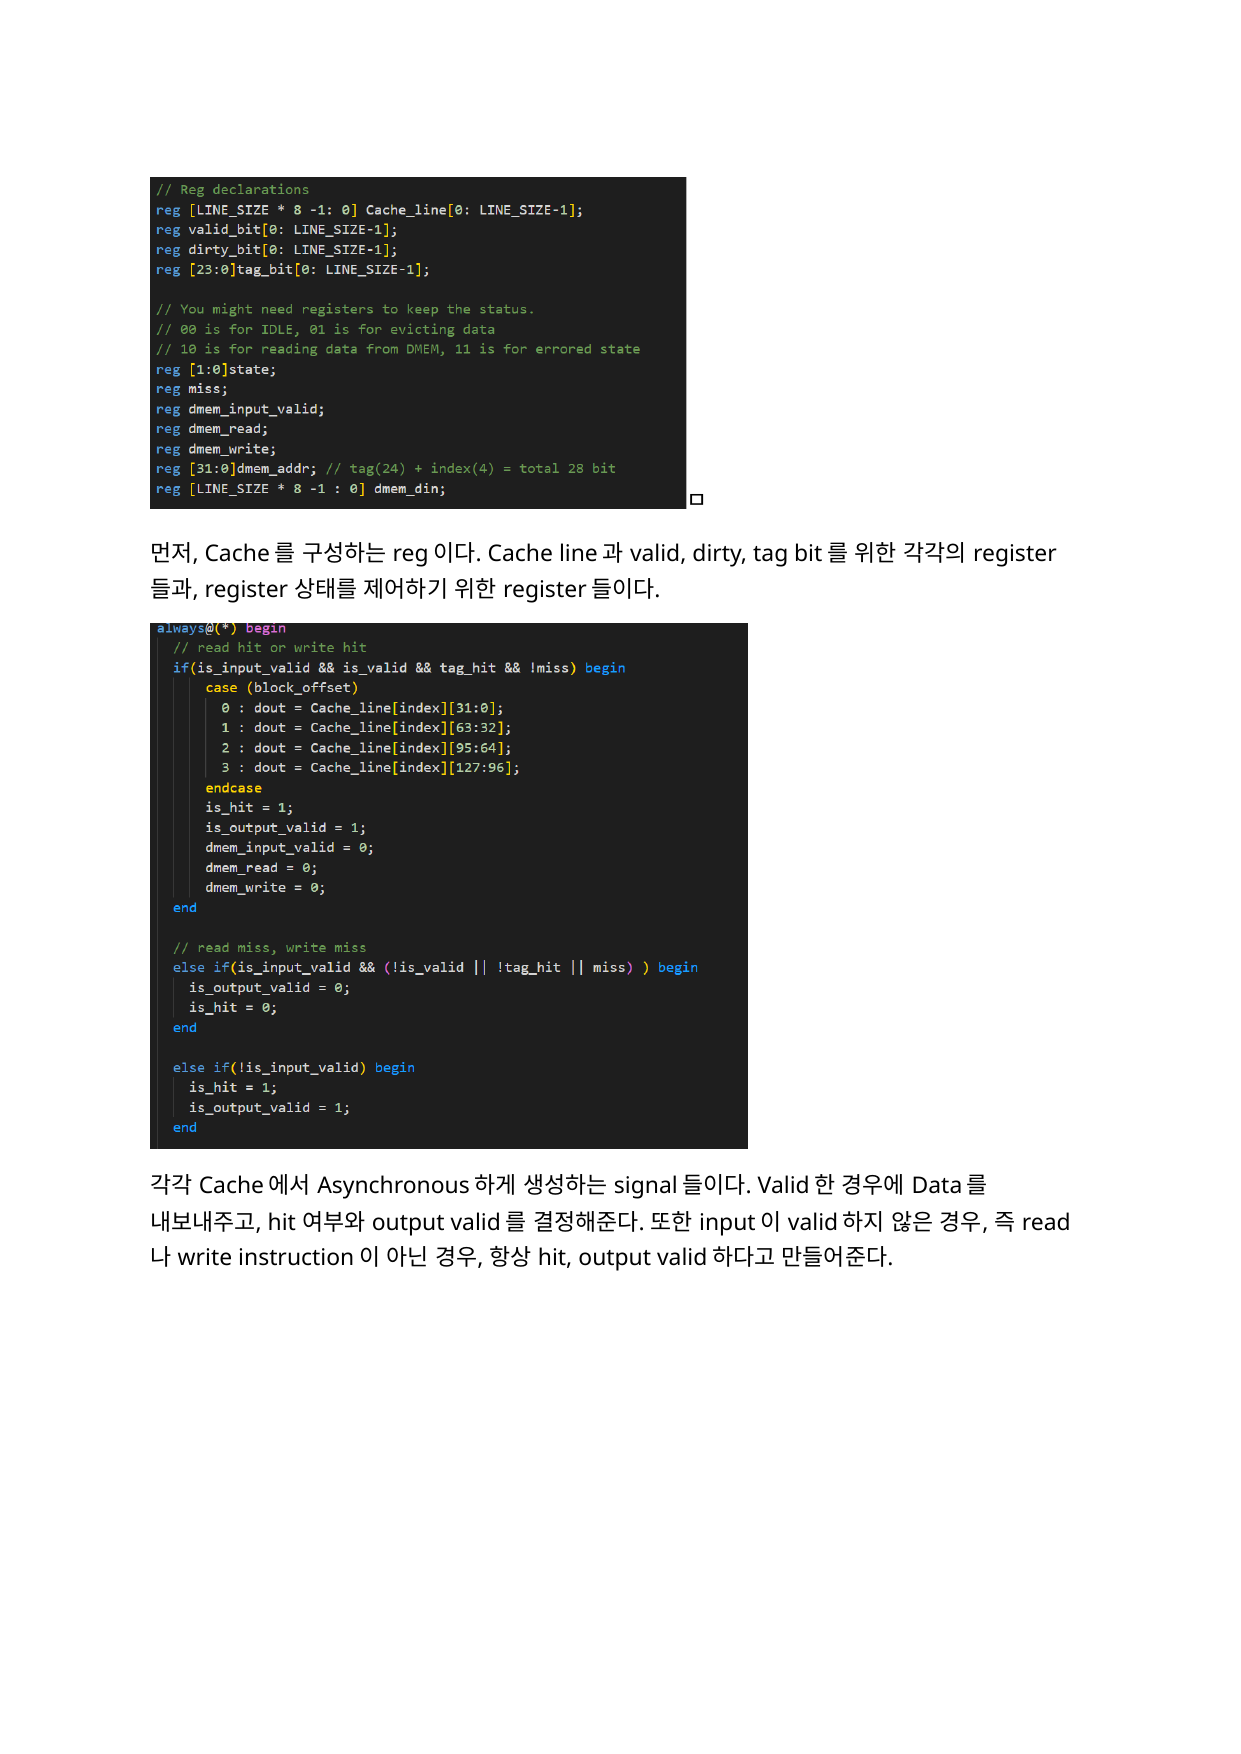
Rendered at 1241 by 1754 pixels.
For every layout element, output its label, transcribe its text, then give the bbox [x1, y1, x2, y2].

picture [150, 623, 748, 1149]
text 먼저, Cache를 구성하는 reg이다. Cache line과 valid, dirty, tag bit를 위한 각각의 register들과, register 상태를 제어하기 위한 register들이다. [150, 535, 1090, 604]
picture [150, 177, 687, 509]
text 각각 Cache에서 Asynchronous하게 생성하는 signal들이다. Valid한 경우에 Data를 내보내주고, hit 여부와 output valid를 결정해준다. 또한 input이 valid하지 않은 경우, 즉 read나 write instruction이 아닌 경우, 항상 hit, output valid하다고 만들어준다. [150, 1167, 1090, 1273]
